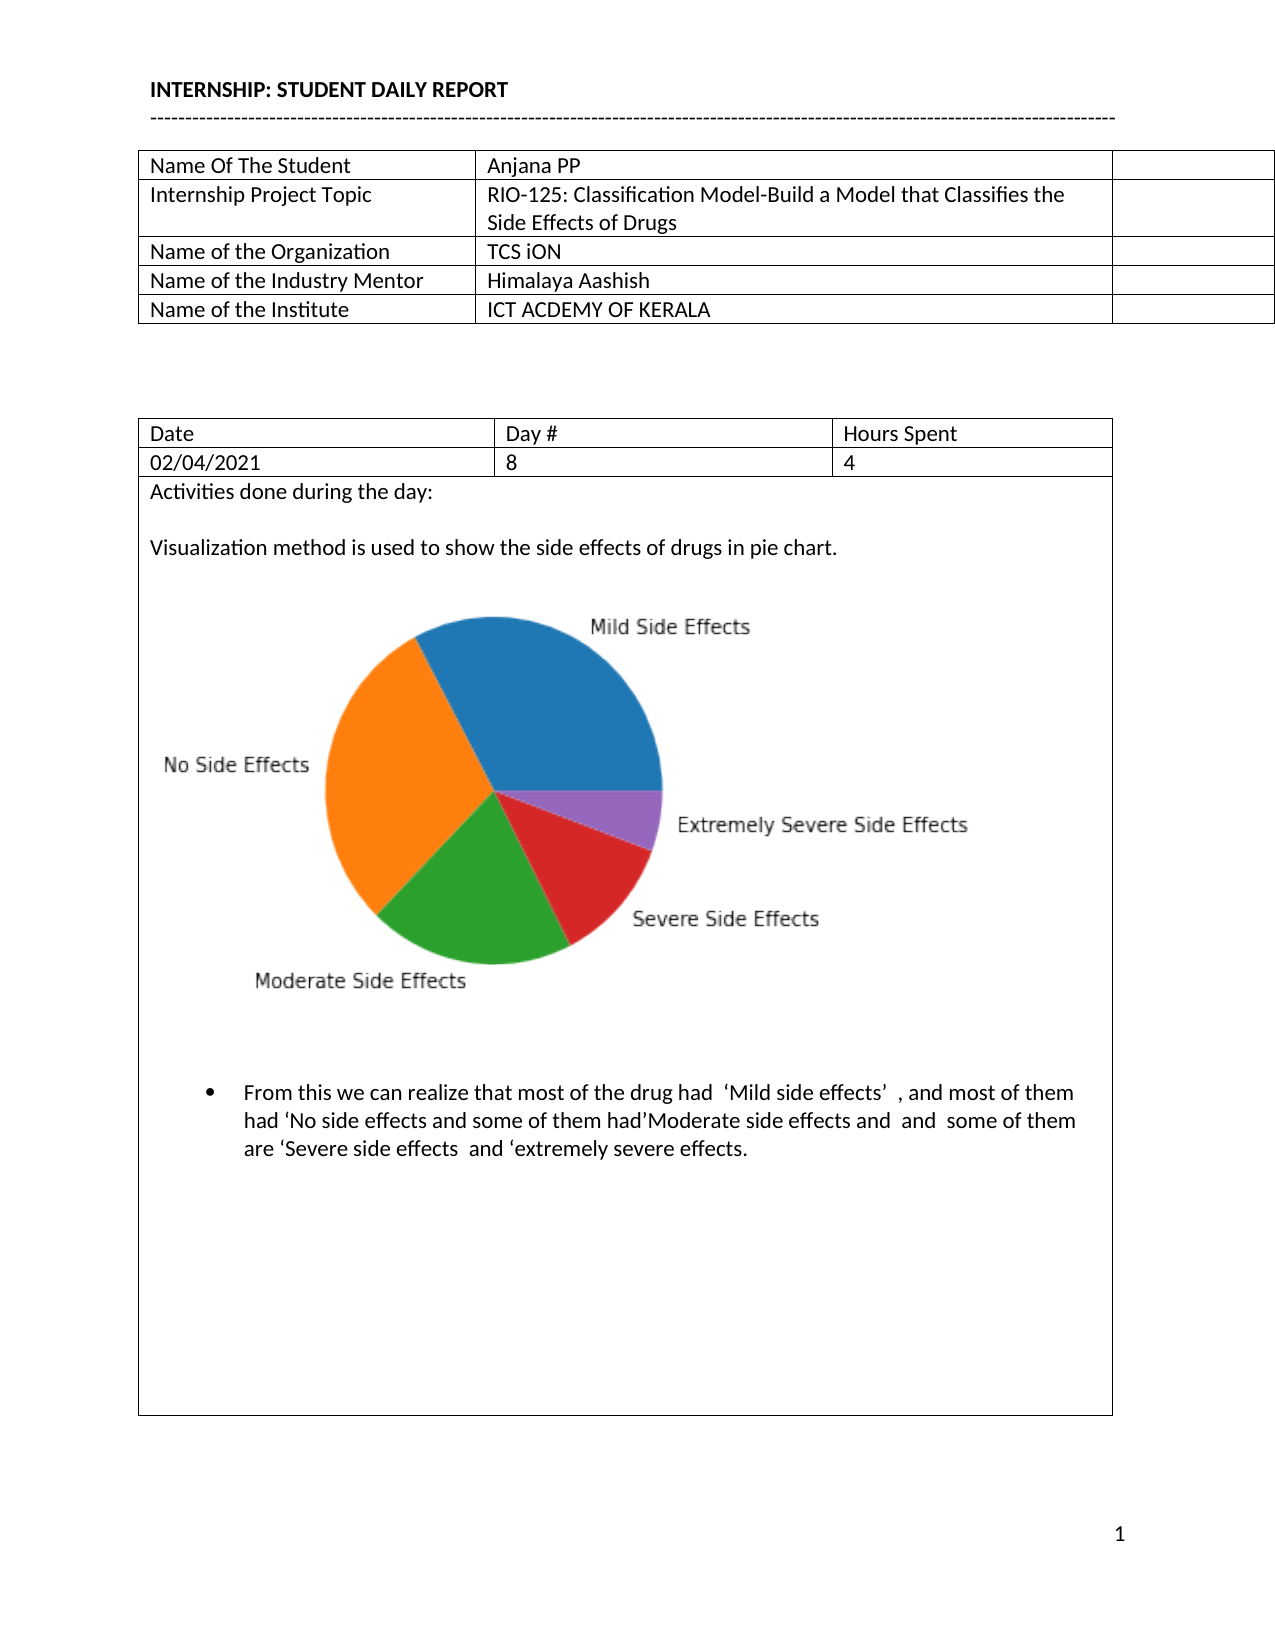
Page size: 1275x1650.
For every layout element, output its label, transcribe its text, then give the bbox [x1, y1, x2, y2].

table_cell Activities done during the day: Visualization method is used to show the side effects of drugs in pie chart. From this we can realize that most of the drug had ‘Mild side effects’ , and most of them had ‘No side effects and some of them had’Moderate side effects and and some of them are ‘Severe side effects and ‘extremely severe effects. [139, 477, 1112, 1414]
table_cell Himalaya Aashish [476, 266, 1112, 294]
table_cell Name of the Organization [139, 237, 475, 265]
table_header Day # [495, 419, 832, 447]
table_cell ICT ACDEMY OF KERALA [476, 295, 1112, 323]
table_cell 4 [833, 448, 1112, 476]
picture [150, 561, 982, 1023]
table_cell [1113, 266, 1274, 294]
table_header Anjana PP [476, 151, 1112, 179]
table_cell [1113, 237, 1274, 265]
table_header Hours Spent [833, 419, 1112, 447]
table_cell 8 [495, 448, 832, 476]
table_cell [1113, 295, 1274, 323]
table_cell [1113, 180, 1274, 236]
table_cell TCS iON [476, 237, 1112, 265]
table_header Name Of The Student [139, 151, 475, 179]
table_cell Internship Project Topic [139, 180, 475, 236]
table_cell RIO-125: Classification Model-Build a Model that Classifies the Side Effects of Drugs [476, 180, 1112, 236]
table_header [1113, 151, 1274, 179]
table_cell Name of the Institute [139, 295, 475, 323]
table_header Date [139, 419, 494, 447]
table_cell Name of the Industry Mentor [139, 266, 475, 294]
table_cell 02/04/2021 [139, 448, 494, 476]
